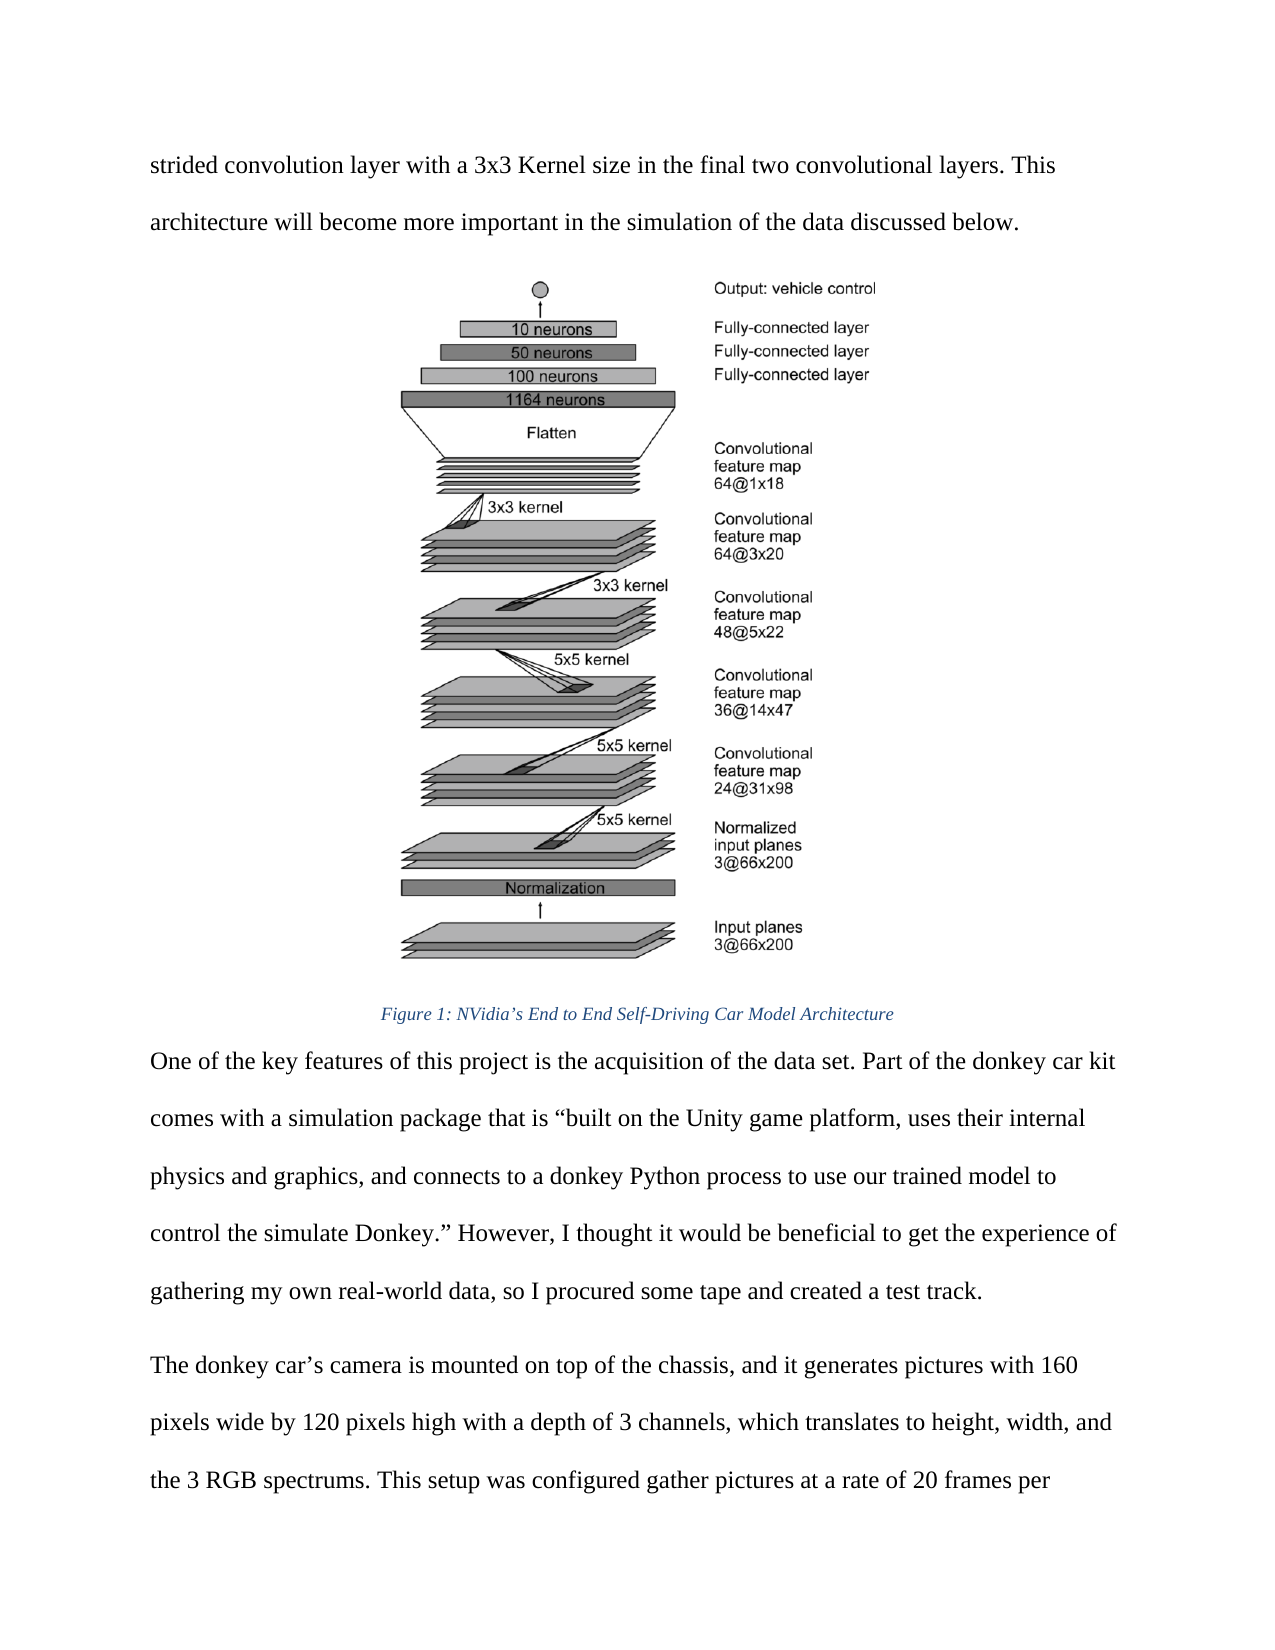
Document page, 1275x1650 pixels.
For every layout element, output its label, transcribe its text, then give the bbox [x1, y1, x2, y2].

text One of the key features of this project is the acquisition of the data set. Part of the donkey car kit comes with a simulation package that is “built on the Unity game platform, uses their internal physics and graphics, and connects to a donkey Python process to use our trained model to control the simulate Donkey.” However, I thought it would be beneficial to get the experience of gathering my own real-world data, so I procured some tape and created a test track. [150, 1046, 1125, 1304]
text Figure 1: NVidia’s End to End Self-Driving Car Model Architecture [150, 1003, 1125, 1025]
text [150, 150, 1125, 236]
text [150, 1350, 1125, 1494]
picture [400, 281, 875, 959]
